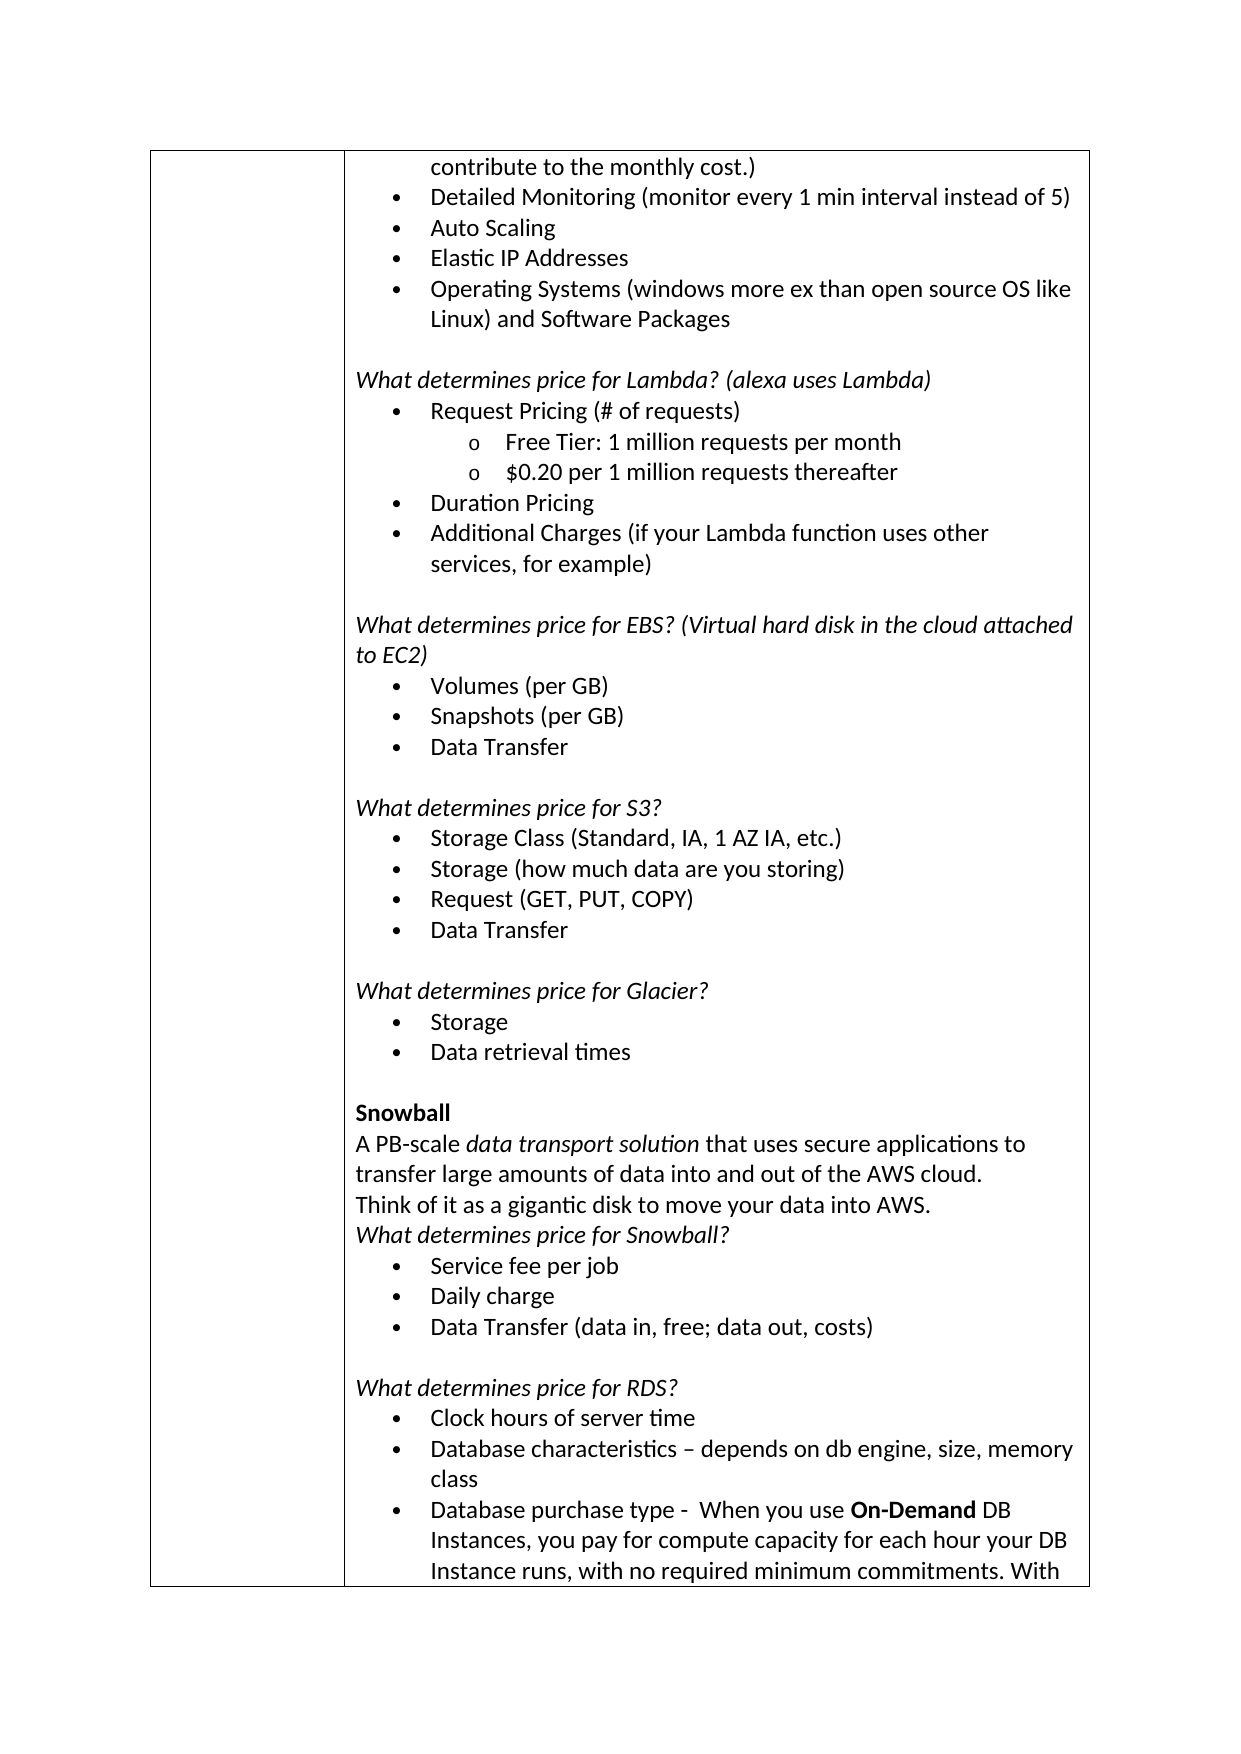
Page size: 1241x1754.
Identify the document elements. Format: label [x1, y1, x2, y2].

table_cell [151, 151, 344, 1586]
table_cell [345, 151, 1089, 1586]
